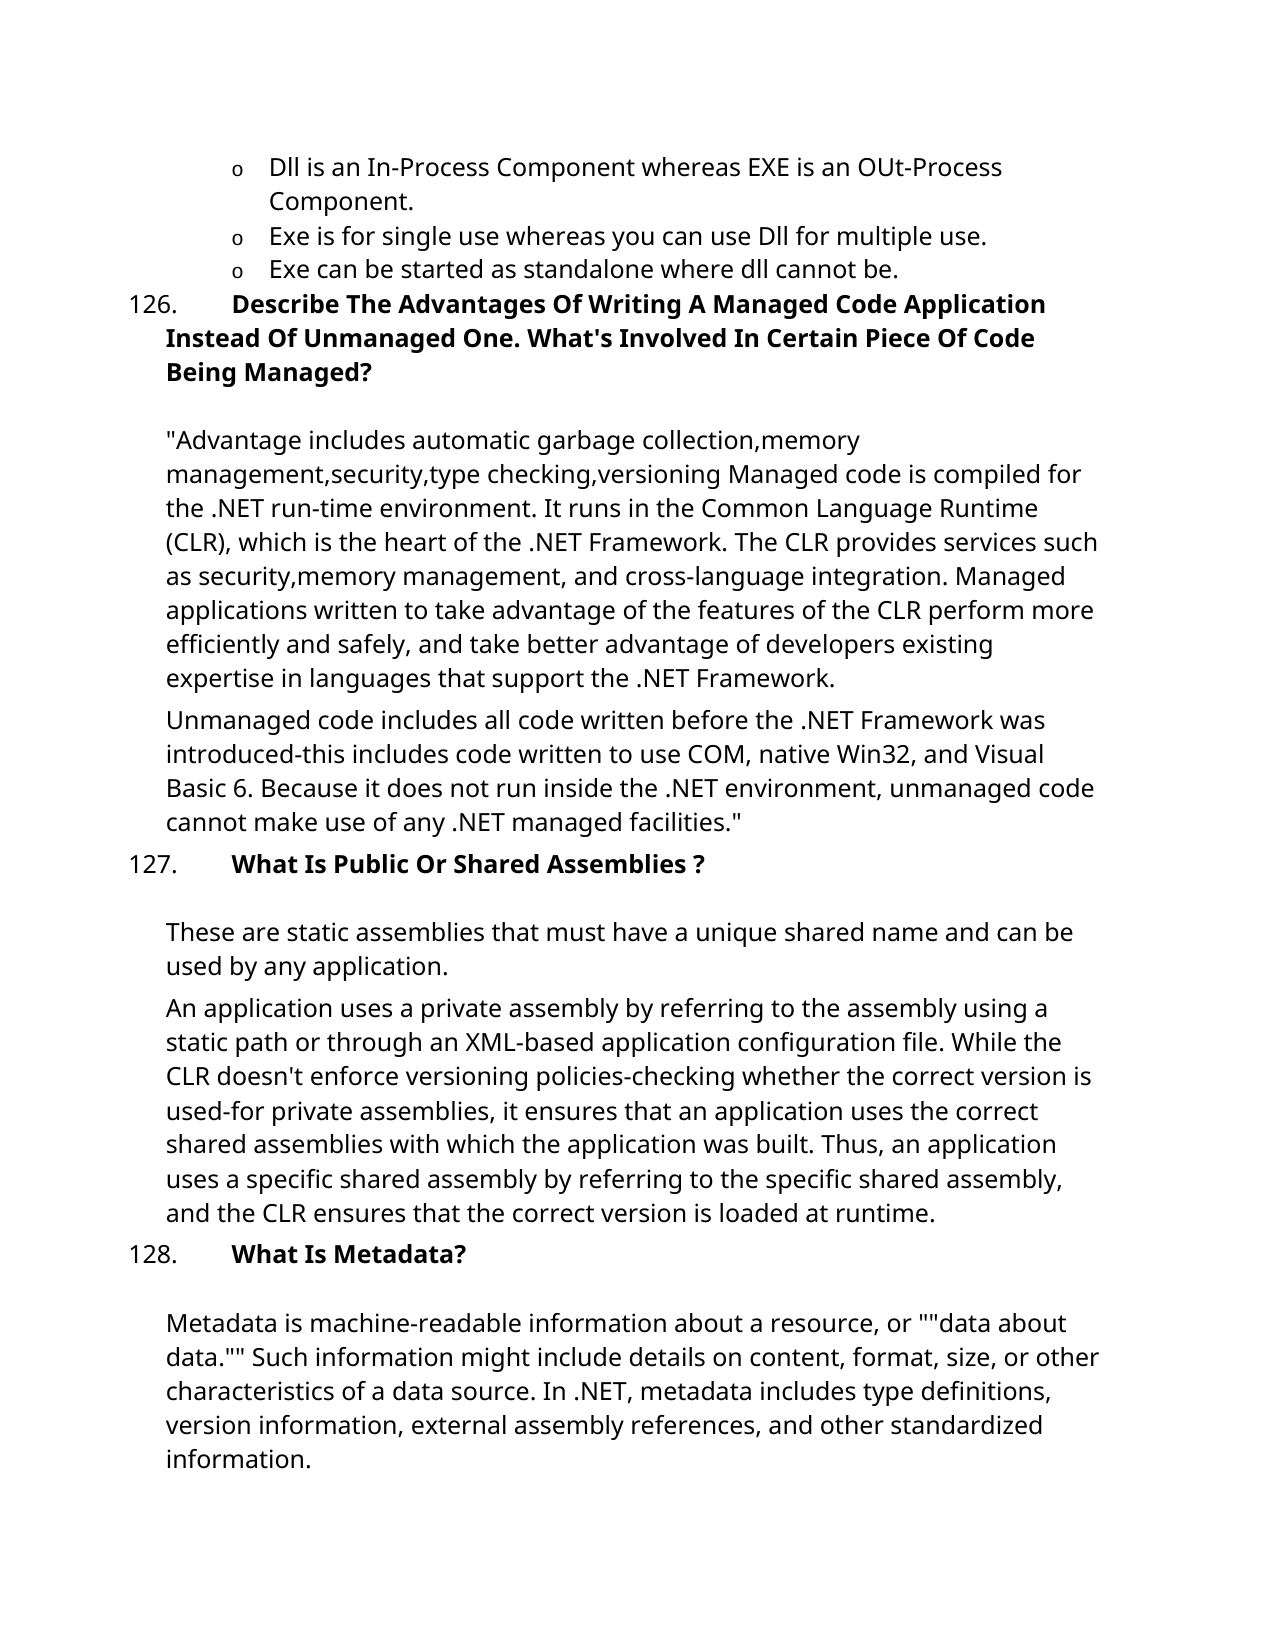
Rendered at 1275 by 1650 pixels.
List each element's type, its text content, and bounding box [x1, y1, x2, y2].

text An application uses a private assembly by referring to the assembly using a static path or through an XML-based application configuration file. While the CLR doesn't enforce versioning policies-checking whether the correct version is used-for private assemblies, it ensures that an application uses the correct shared assemblies with which the application was built. Thus, an application uses a specific shared assembly by referring to the specific shared assembly, and the CLR ensures that the correct version is loaded at runtime. [166, 991, 1109, 1229]
list What Is Public Or Shared Assemblies ? [128, 847, 1109, 881]
list Exe can be started as standalone where dll cannot be. [231, 252, 1109, 286]
list What Is Metadata? [128, 1237, 1109, 1271]
text "Advantage includes automatic garbage collection,memory management,security,type checking,versioning Managed code is compiled for the .NET run-time environment. It runs in the Common Language Runtime (CLR), which is the heart of the .NET Framework. The CLR provides services such as security,memory management, and cross-language integration. Managed applications written to take advantage of the features of the CLR perform more efficiently and safely, and take better advantage of developers existing expertise in languages that support the .NET Framework. [166, 422, 1109, 695]
text Metadata is machine-readable information about a resource, or ""data about data."" Such information might include details on content, format, size, or other characteristics of a data source. In .NET, metadata includes type definitions, version information, external assembly references, and other standardized information. [166, 1305, 1109, 1476]
list Dll is an In-Process Component whereas EXE is an OUt-Process Component. [231, 150, 1109, 218]
list Describe The Advantages Of Writing A Managed Code Application Instead Of Unmanaged One. What's Involved In Certain Piece Of Code Being Managed? [128, 286, 1109, 388]
text These are static assemblies that must have a unique shared name and can be used by any application. [166, 915, 1109, 983]
text Unmanaged code includes all code written before the .NET Framework was introduced-this includes code written to use COM, native Win32, and Visual Basic 6. Because it does not run inside the .NET environment, unmanaged code cannot make use of any .NET managed facilities." [166, 703, 1109, 839]
list Exe is for single use whereas you can use Dll for multiple use. [231, 218, 1109, 252]
